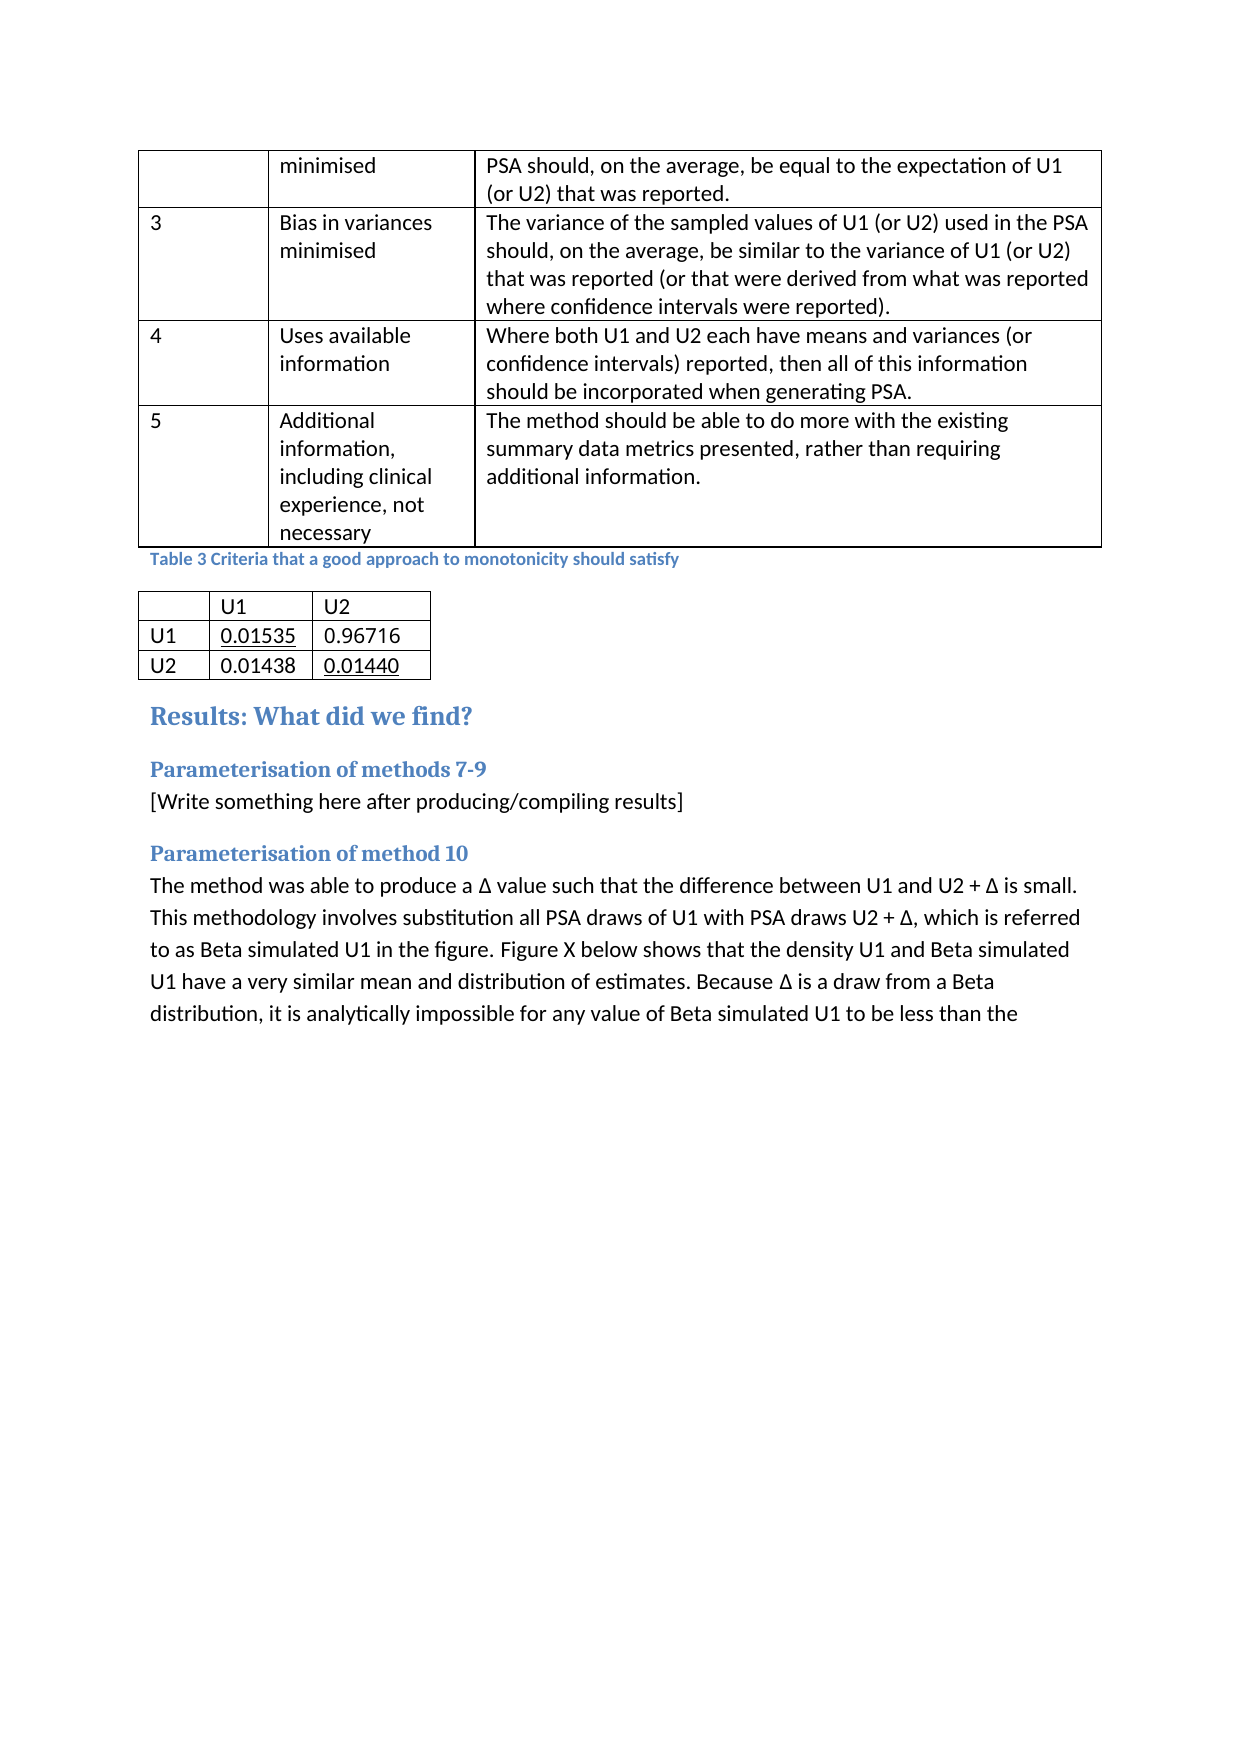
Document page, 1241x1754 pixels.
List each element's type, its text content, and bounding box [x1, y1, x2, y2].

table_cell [269, 151, 474, 207]
table_cell 0.01535 [210, 621, 312, 650]
table_cell Where both U1 and U2 each have means and variances (or confidence intervals) reported, then all of this information should be incorporated when generating PSA. [476, 321, 1101, 405]
table_cell 0.96716 [313, 621, 430, 650]
table_cell U1 [139, 621, 209, 650]
table_cell U2 [139, 651, 209, 679]
table_cell 0.01438 [210, 651, 312, 679]
table_header U2 [313, 592, 430, 620]
text [Write something here after producing/compiling results] [150, 787, 1090, 816]
table_header [139, 592, 209, 620]
table_cell Uses available information [269, 321, 474, 405]
table_cell 3 [139, 208, 268, 320]
table_cell The variance of the sampled values of U1 (or U2) used in the PSA should, on the average, be similar to the variance of U1 (or U2) that was reported (or that were derived from what was reported where confidence intervals were reported). [476, 208, 1101, 320]
table_cell Bias in variances minimised [269, 208, 474, 320]
table_cell 0.01440 [313, 651, 430, 679]
subtitle Parameterisation of methods 7-9 [150, 757, 1090, 784]
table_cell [476, 151, 1101, 207]
table_cell 4 [139, 321, 268, 405]
table_header U1 [210, 592, 312, 620]
table_cell Additional information, including clinical experience, not necessary [269, 406, 474, 546]
subtitle Results: What did we find? [150, 701, 1090, 732]
table_cell The method should be able to do more with the existing summary data metrics presented, rather than requiring additional information. [476, 406, 1101, 546]
table_cell 2 [139, 151, 268, 207]
subtitle Parameterisation of method 10 [150, 841, 1090, 867]
text The method was able to produce a Δ value such that the difference between U1 and U2 + Δ is small. This methodology involves substitution all PSA draws of U1 with PSA draws U2 + Δ, which is referred to as Beta simulated U1 in the figure. Figure X below shows that the density U1 and Beta simulated U1 have a very similar mean and distribution of estimates. Because Δ is a draw from a Beta distribution, it is analytically impossible for any value of Beta simulated U1 to be less than the corresponding value of U2. [150, 871, 1090, 1027]
table_cell 5 [139, 406, 268, 546]
